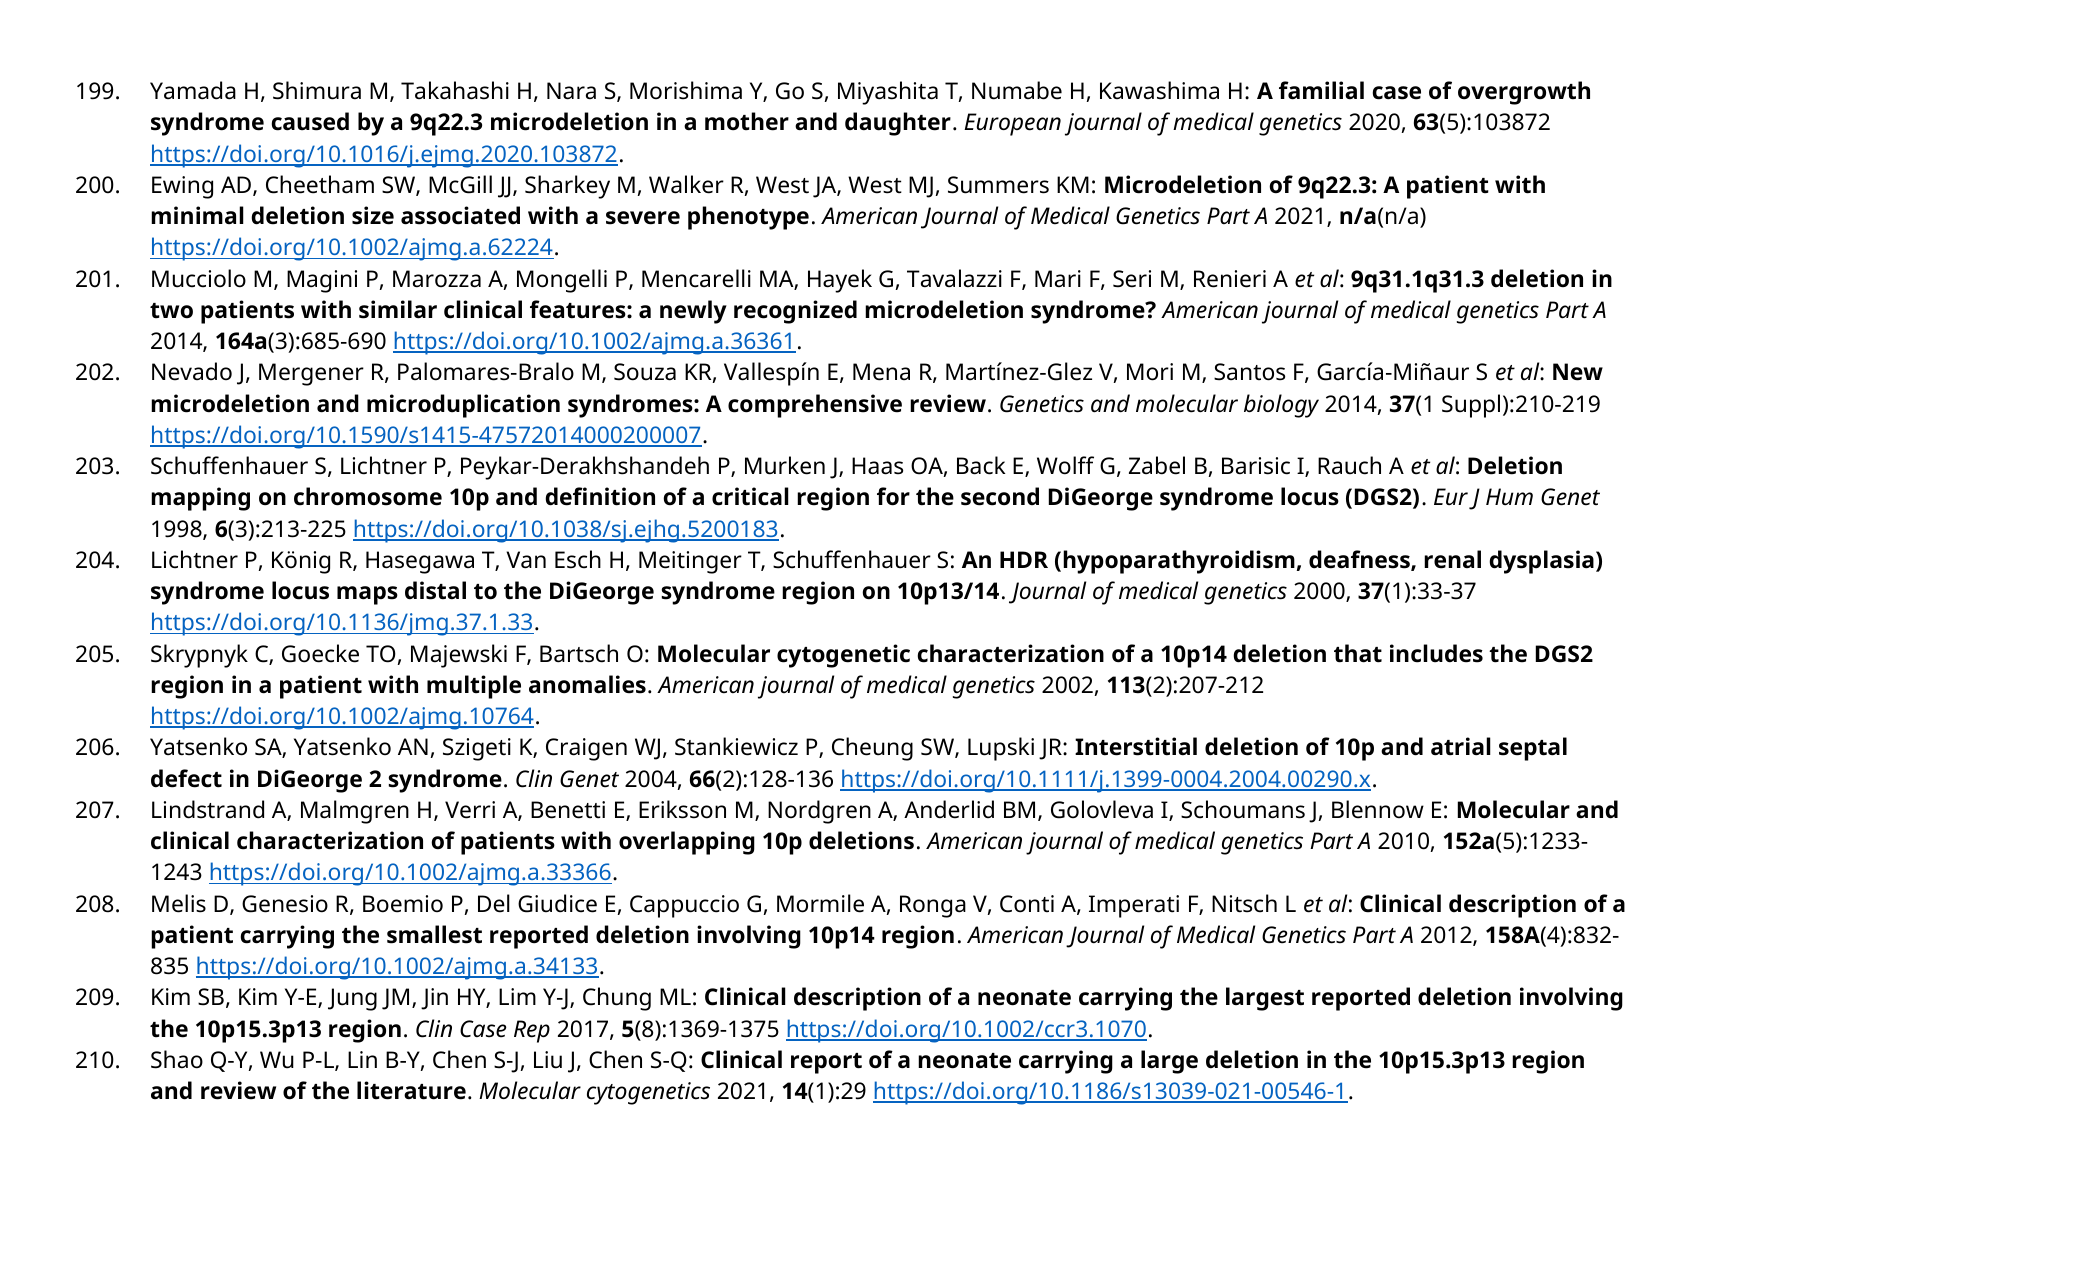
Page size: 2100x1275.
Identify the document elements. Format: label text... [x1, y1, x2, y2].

text 209. Kim SB, Kim Y-E, Jung JM, Jin HY, Lim Y-J, Chung ML: Clinical description of a neonate carrying the largest reported deletion involving the 10p15.3p13 region. Clin Case Rep 2017, 5(8):1369-1375 https://doi.org/10.1002/ccr3.1070. [75, 981, 1632, 1044]
text 205. Skrypnyk C, Goecke TO, Majewski F, Bartsch O: Molecular cytogenetic characterization of a 10p14 deletion that includes the DGS2 region in a patient with multiple anomalies. American journal of medical genetics 2002, 113(2):207-212 https://doi.org/10.1002/ajmg.10764. [75, 637, 1632, 731]
text 201. Mucciolo M, Magini P, Marozza A, Mongelli P, Mencarelli MA, Hayek G, Tavalazzi F, Mari F, Seri M, Renieri A et al: 9q31.1q31.3 deletion in two patients with similar clinical features: a newly recognized microdeletion syndrome? American journal of medical genetics Part A 2014, 164a(3):685-690 https://doi.org/10.1002/ajmg.a.36361. [75, 262, 1632, 356]
text 204. Lichtner P, König R, Hasegawa T, Van Esch H, Meitinger T, Schuffenhauer S: An HDR (hypoparathyroidism, deafness, renal dysplasia) syndrome locus maps distal to the DiGeorge syndrome region on 10p13/14. Journal of medical genetics 2000, 37(1):33-37 https://doi.org/10.1136/jmg.37.1.33. [75, 544, 1632, 637]
text 202. Nevado J, Mergener R, Palomares-Bralo M, Souza KR, Vallespín E, Mena R, Martínez-Glez V, Mori M, Santos F, García-Miñaur S et al: New microdeletion and microduplication syndromes: A comprehensive review. Genetics and molecular biology 2014, 37(1 Suppl):210-219 https://doi.org/10.1590/s1415-47572014000200007. [75, 356, 1632, 450]
text 199. Yamada H, Shimura M, Takahashi H, Nara S, Morishima Y, Go S, Miyashita T, Numabe H, Kawashima H: A familial case of overgrowth syndrome caused by a 9q22.3 microdeletion in a mother and daughter. European journal of medical genetics 2020, 63(5):103872 https://doi.org/10.1016/j.ejmg.2020.103872. [75, 75, 1632, 169]
text 210. Shao Q-Y, Wu P-L, Lin B-Y, Chen S-J, Liu J, Chen S-Q: Clinical report of a neonate carrying a large deletion in the 10p15.3p13 region and review of the literature. Molecular cytogenetics 2021, 14(1):29 https://doi.org/10.1186/s13039-021-00546-1. [75, 1044, 1632, 1106]
text 207. Lindstrand A, Malmgren H, Verri A, Benetti E, Eriksson M, Nordgren A, Anderlid BM, Golovleva I, Schoumans J, Blennow E: Molecular and clinical characterization of patients with overlapping 10p deletions. American journal of medical genetics Part A 2010, 152a(5):1233-1243 https://doi.org/10.1002/ajmg.a.33366. [75, 794, 1632, 887]
text 203. Schuffenhauer S, Lichtner P, Peykar-Derakhshandeh P, Murken J, Haas OA, Back E, Wolff G, Zabel B, Barisic I, Rauch A et al: Deletion mapping on chromosome 10p and definition of a critical region for the second DiGeorge syndrome locus (DGS2). Eur J Hum Genet 1998, 6(3):213-225 https://doi.org/10.1038/sj.ejhg.5200183. [75, 450, 1632, 544]
text 200. Ewing AD, Cheetham SW, McGill JJ, Sharkey M, Walker R, West JA, West MJ, Summers KM: Microdeletion of 9q22.3: A patient with minimal deletion size associated with a severe phenotype. American Journal of Medical Genetics Part A 2021, n/a(n/a) https://doi.org/10.1002/ajmg.a.62224. [75, 169, 1632, 262]
text 206. Yatsenko SA, Yatsenko AN, Szigeti K, Craigen WJ, Stankiewicz P, Cheung SW, Lupski JR: Interstitial deletion of 10p and atrial septal defect in DiGeorge 2 syndrome. Clin Genet 2004, 66(2):128-136 https://doi.org/10.1111/j.1399-0004.2004.00290.x. [75, 731, 1632, 794]
text 208. Melis D, Genesio R, Boemio P, Del Giudice E, Cappuccio G, Mormile A, Ronga V, Conti A, Imperati F, Nitsch L et al: Clinical description of a patient carrying the smallest reported deletion involving 10p14 region. American Journal of Medical Genetics Part A 2012, 158A(4):832-835 https://doi.org/10.1002/ajmg.a.34133. [75, 887, 1632, 981]
